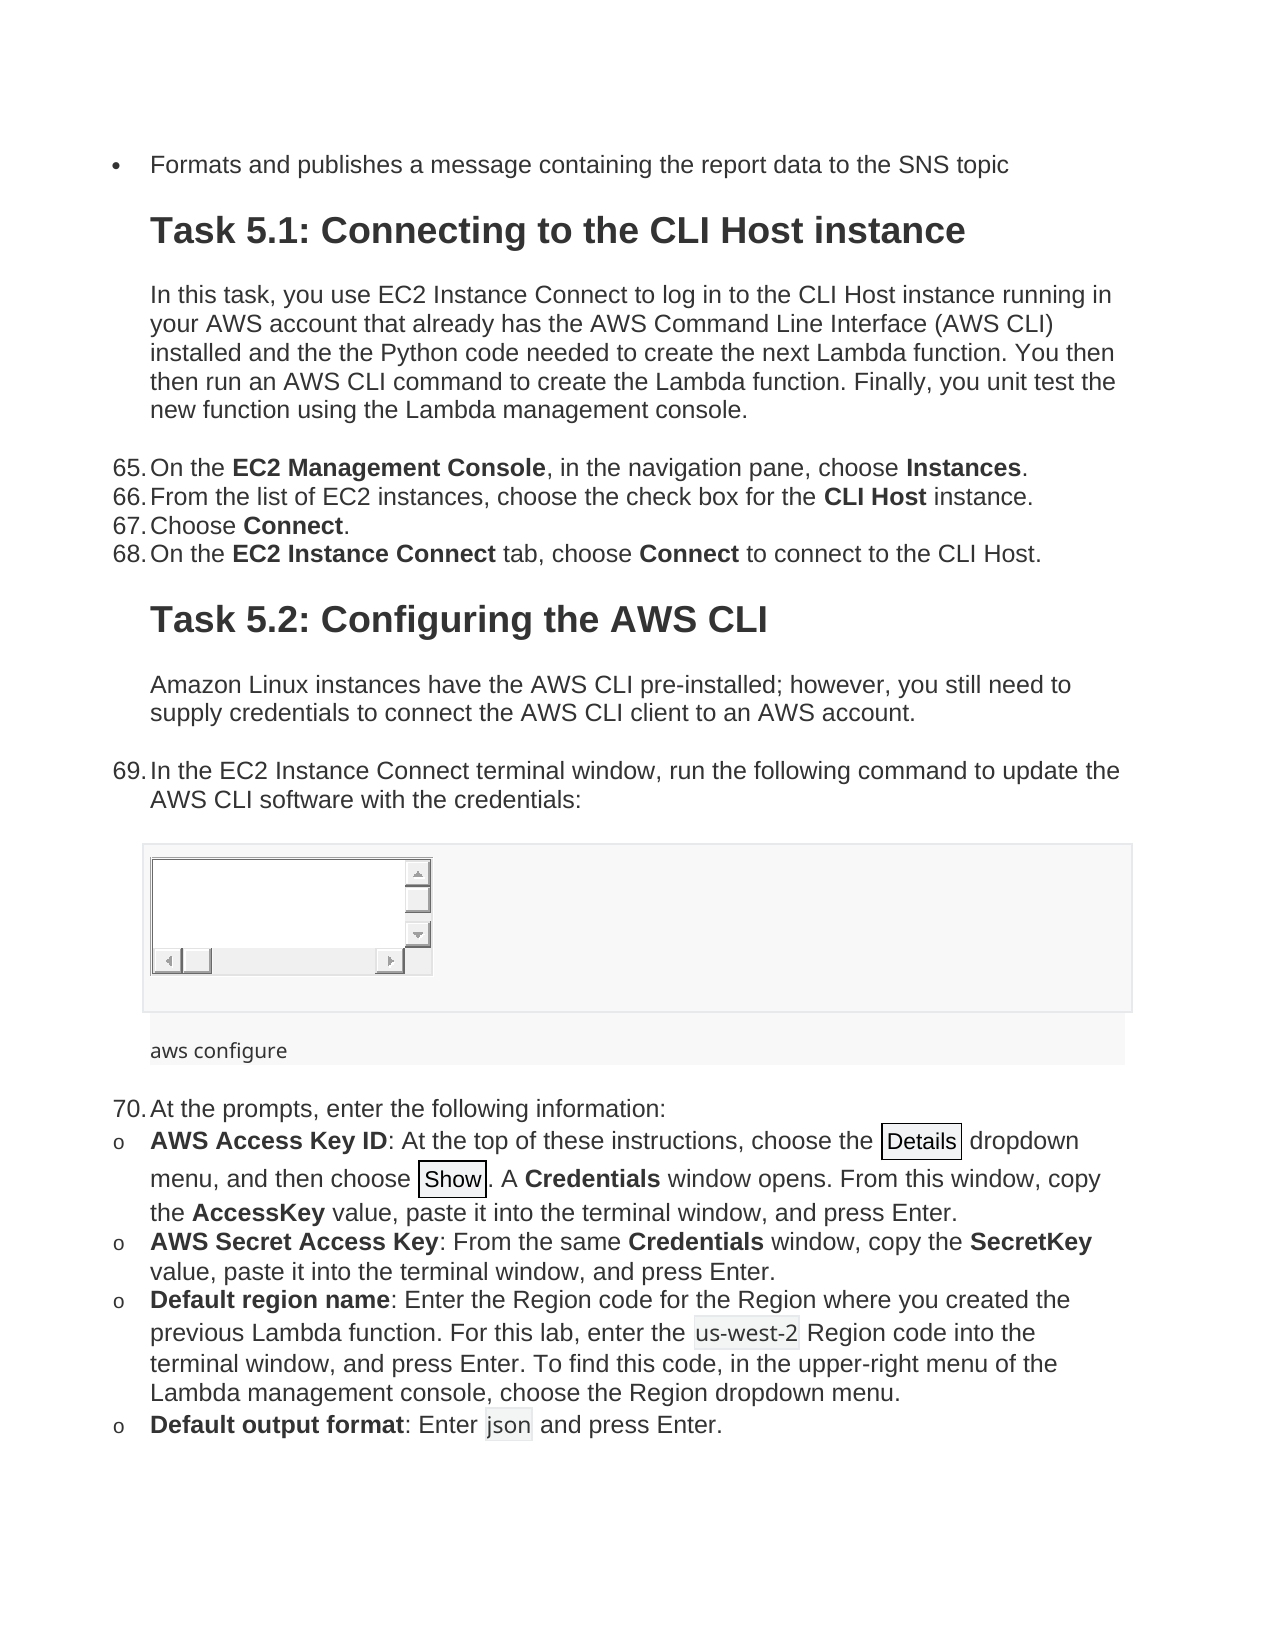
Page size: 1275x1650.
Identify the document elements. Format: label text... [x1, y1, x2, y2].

text Task 5.1: Connecting to the CLI Host instance [150, 208, 1125, 251]
list In the EC2 Instance Connect terminal window, run the following command to update the AWS CLI software with the credentials: [112, 756, 1125, 814]
list AWS Access Key ID: At the top of these instructions, choose the Details dropdown menu, and then choose Show. A Credentials window opens. From this window, copy the AccessKey value, paste it into the terminal window, and press Enter. [112, 1123, 1125, 1227]
list Default output format: Enter json and press Enter. [533, 1407, 1125, 1441]
text In this task, you use EC2 Instance Connect to log in to the CLI Host instance running in your AWS account that already has the AWS Command Line Interface (AWS CLI) installed and the the Python code needed to create the next Lambda function. You then then run an AWS CLI command to create the Lambda function. Finally, you unit test the new function using the Lambda management console. [150, 280, 1125, 424]
list On the EC2 Instance Connect tab, choose Connect to connect to the CLI Host. [112, 539, 1125, 568]
list Formats and publishes a message containing the report data to the SNS topic [112, 150, 1125, 179]
list From the list of EC2 instances, choose the check box for the CLI Host instance. [112, 482, 1125, 511]
text aws configure [150, 1036, 1125, 1065]
list Default region name: Enter the Region code for the Region where you created the previous Lambda function. For this lab, enter the us-west-2 Region code into the terminal window, and press Enter. To find this code, in the upper-right menu of the Lambda management console, choose the Region dropdown menu. [112, 1285, 1125, 1407]
list Default output format: Enter json and press Enter. [112, 1407, 485, 1441]
list At the prompts, enter the following information: [112, 1094, 1125, 1123]
list Choose Connect. [112, 511, 1125, 539]
text Amazon Linux instances have the AWS CLI pre-installed; however, you still need to supply credentials to connect the AWS CLI client to an AWS account. [150, 669, 1125, 727]
list AWS Secret Access Key: From the same Credentials window, copy the SecretKey value, paste it into the terminal window, and press Enter. [112, 1227, 1125, 1285]
text Task 5.2: Configuring the AWS CLI [150, 597, 1125, 640]
list On the EC2 Management Console, in the navigation pane, choose Instances. [112, 453, 1125, 482]
